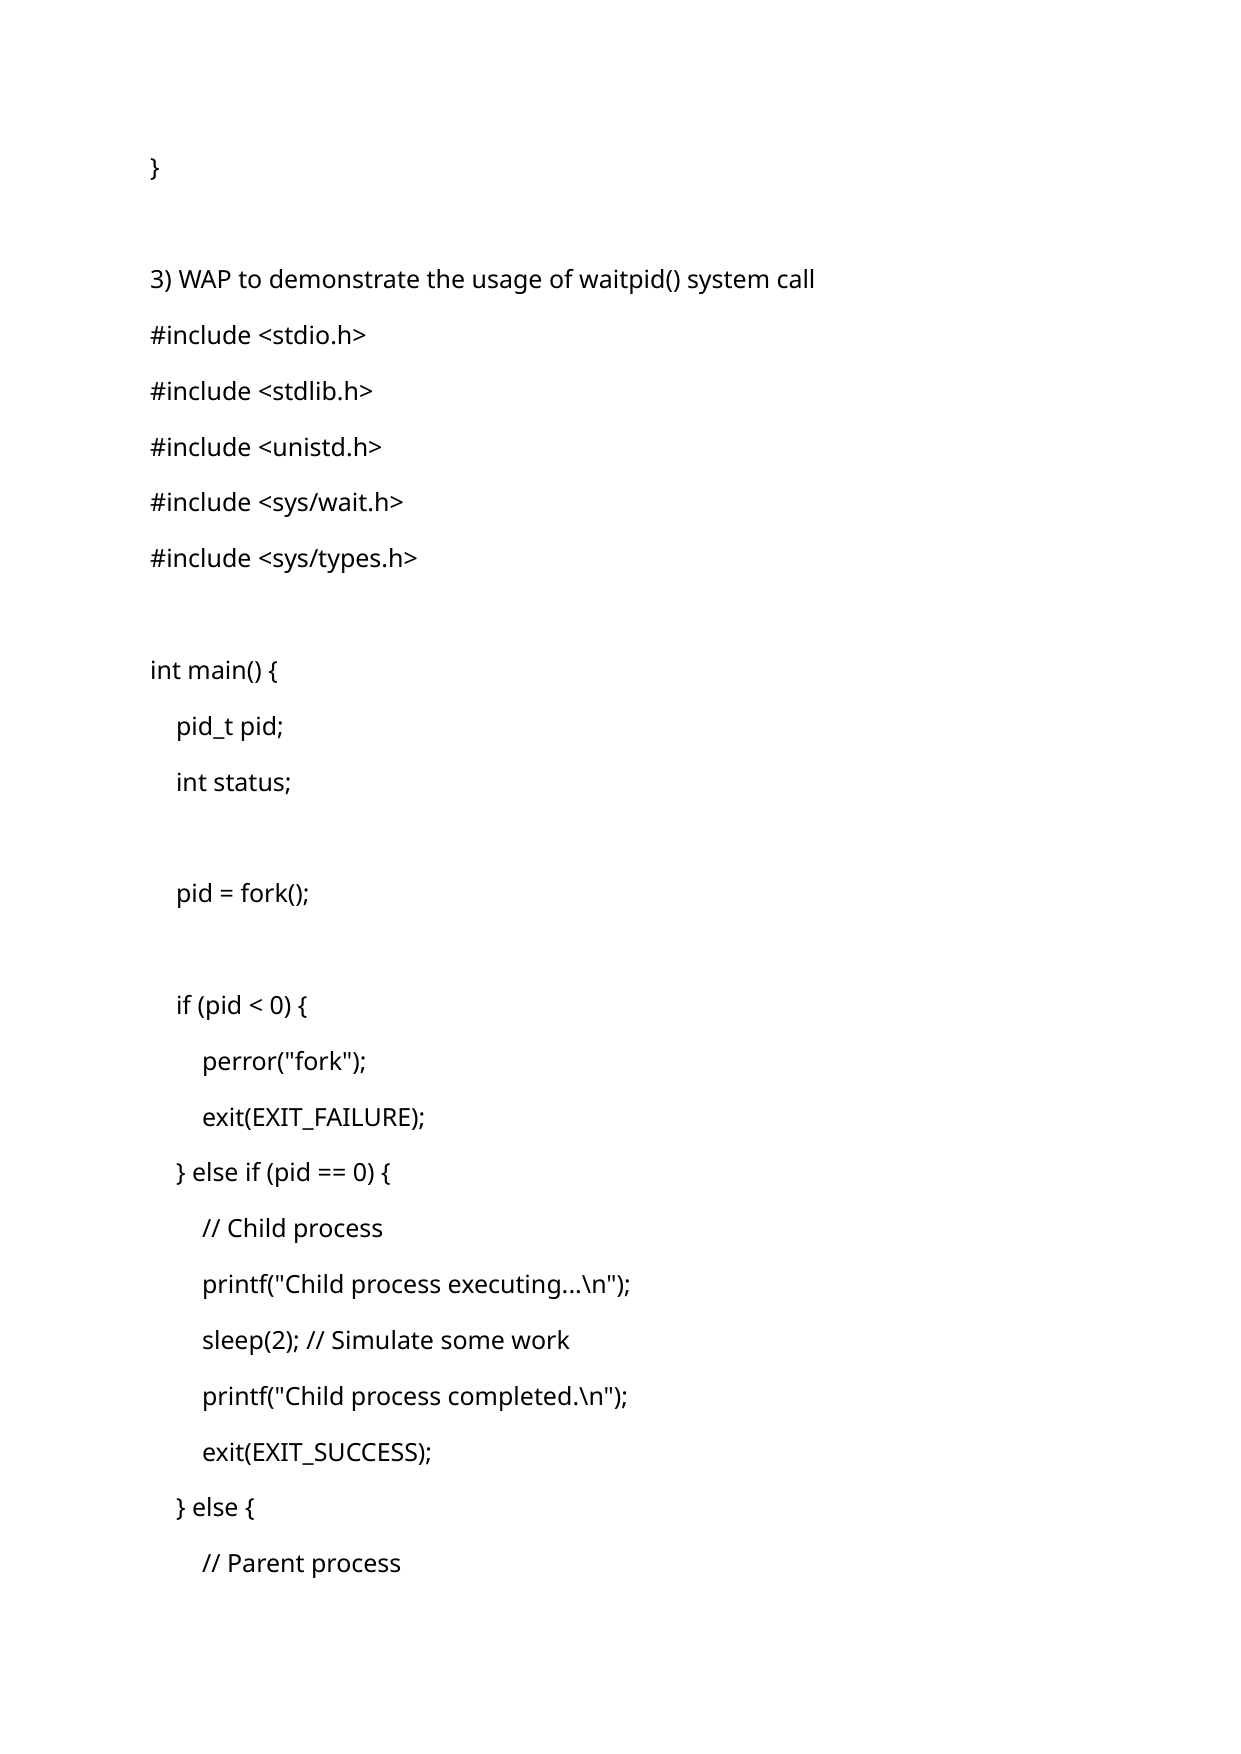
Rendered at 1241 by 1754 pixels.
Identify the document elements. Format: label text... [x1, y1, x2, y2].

text printf("Child process completed.\n"); [150, 1378, 1090, 1412]
text } else if (pid == 0) { [150, 1155, 1090, 1189]
text } [150, 150, 1090, 184]
text exit(EXIT_FAILURE); [150, 1099, 1090, 1133]
text int status; [150, 764, 1090, 798]
text if (pid < 0) { [150, 987, 1090, 1022]
text printf("Child process executing...\n"); [150, 1267, 1090, 1301]
text 3) WAP to demonstrate the usage of waitpid() system call [150, 262, 1090, 296]
text #include <unistd.h> [150, 429, 1090, 463]
text sleep(2); // Simulate some work [150, 1322, 1090, 1357]
text #include <stdlib.h> [150, 373, 1090, 407]
text #include <sys/wait.h> [150, 485, 1090, 519]
text // Parent process [150, 1546, 1090, 1580]
text pid = fork(); [150, 876, 1090, 910]
text #include <stdio.h> [150, 317, 1090, 352]
text pid_t pid; [150, 708, 1090, 742]
text } else { [150, 1490, 1090, 1524]
text exit(EXIT_SUCCESS); [150, 1434, 1090, 1468]
text // Child process [150, 1211, 1090, 1245]
text #include <sys/types.h> [150, 541, 1090, 575]
text perror("fork"); [150, 1043, 1090, 1077]
text int main() { [150, 652, 1090, 687]
